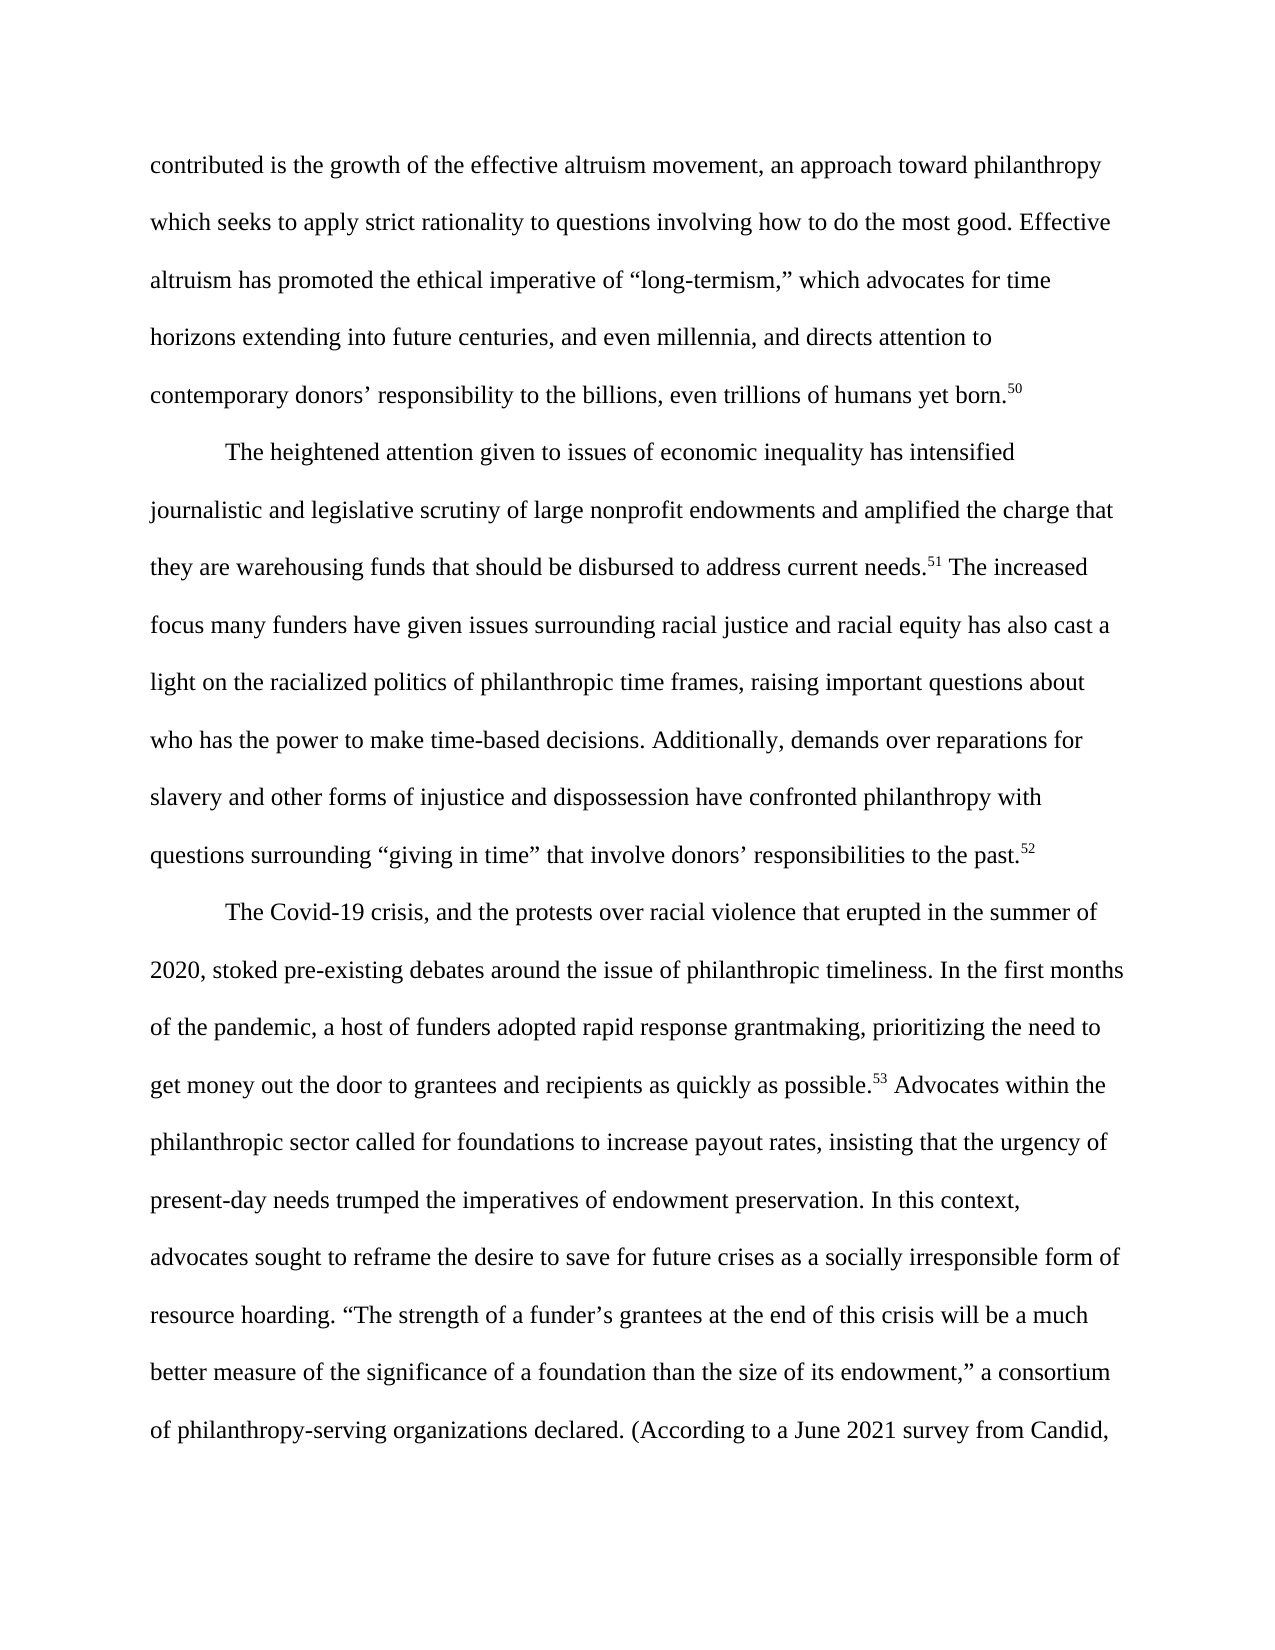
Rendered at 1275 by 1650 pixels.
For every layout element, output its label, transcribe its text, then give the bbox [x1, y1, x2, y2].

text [150, 150, 1125, 409]
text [150, 897, 1125, 1444]
text The heightened attention given to issues of economic inequality has intensified journalistic and legislative scrutiny of large nonprofit endowments and amplified the charge that they are warehousing funds that should be disbursed to address current needs. The increased focus many funders have given issues surrounding racial justice and racial equity has also cast a light on the racialized politics of philanthropic time frames, raising important questions about who has the power to make time-based decisions. Additionally, demands over reparations for slavery and other forms of injustice and dispossession have confronted philanthropy with questions surrounding “giving in time” that involve donors’ responsibilities to the past. [150, 437, 1125, 869]
